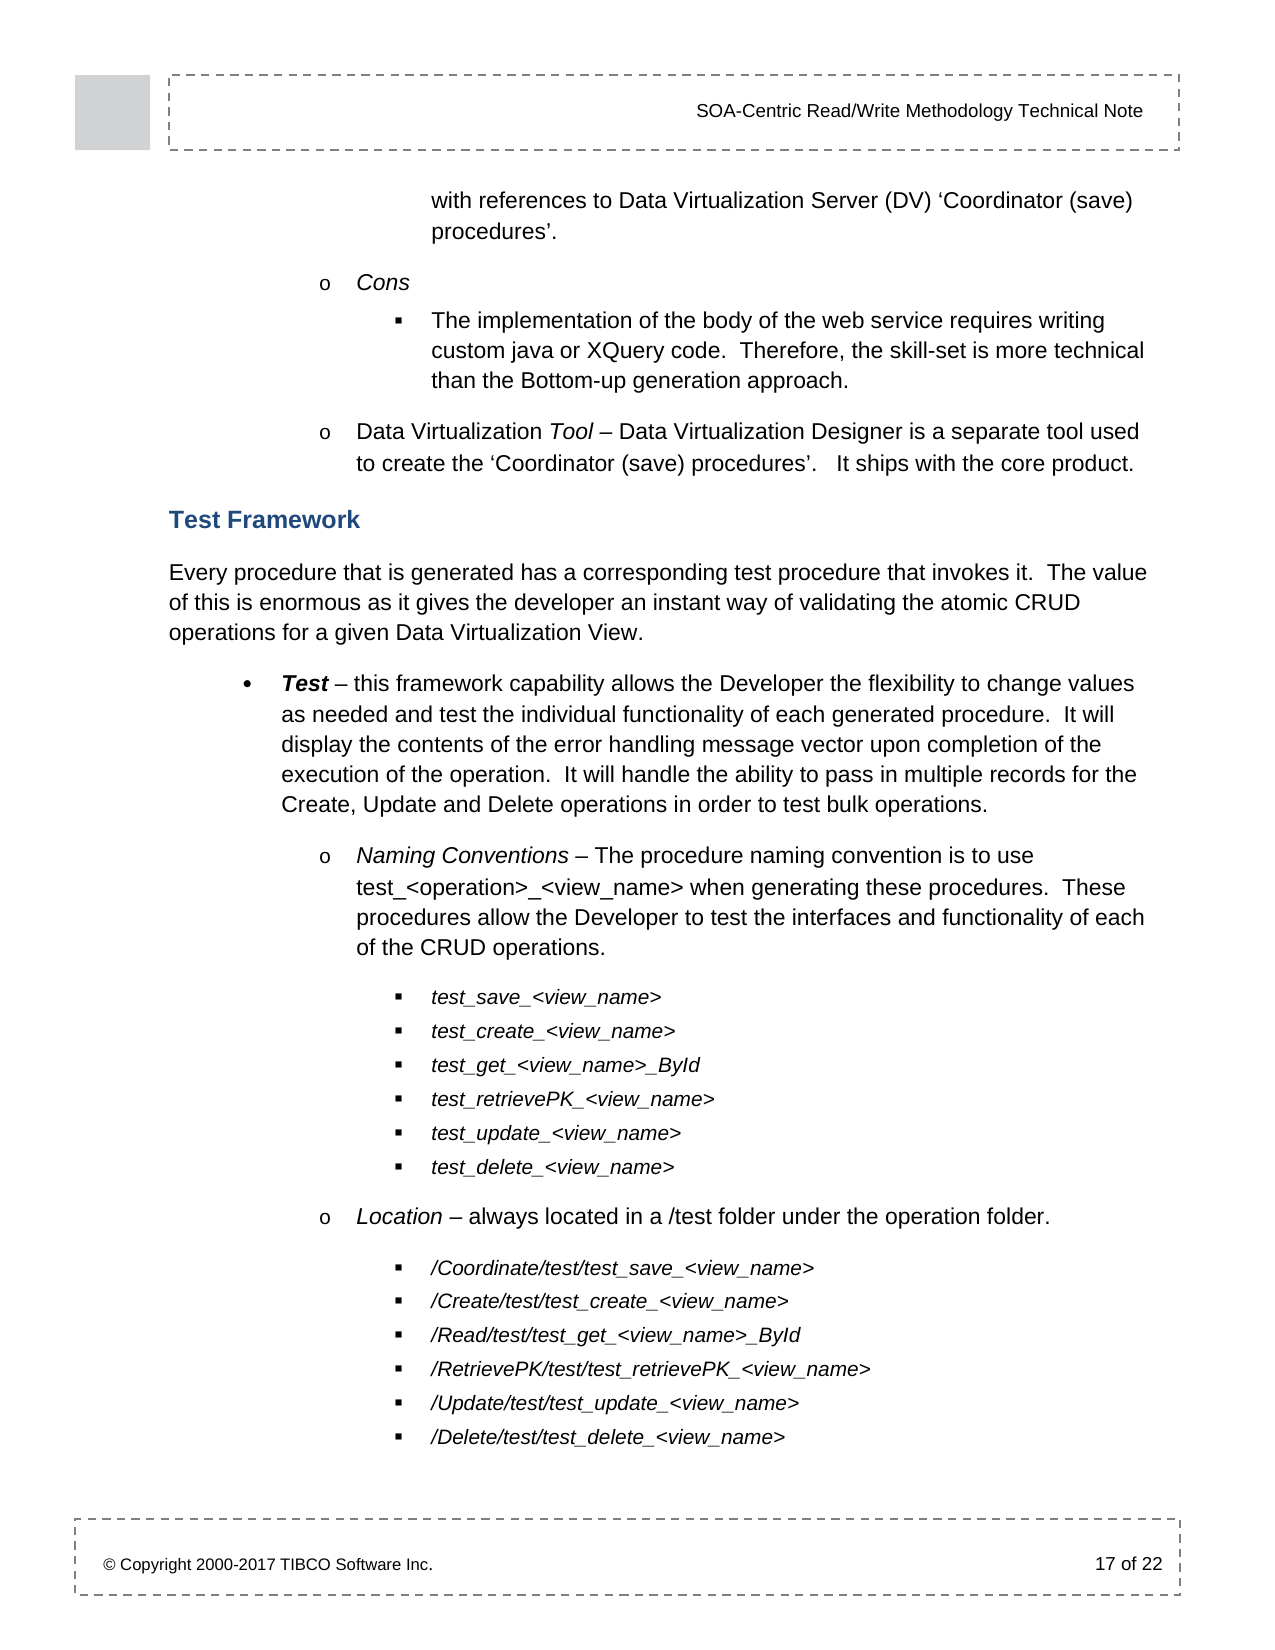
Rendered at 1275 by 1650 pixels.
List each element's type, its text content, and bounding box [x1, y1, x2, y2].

list test_create_<view_name> [394, 1019, 1161, 1043]
list test_delete_<view_name> [394, 1154, 1161, 1178]
list Test – this framework capability allows the Developer the flexibility to change values as needed and test the individual functionality of each generated procedure. It will display the contents of the error handling message vector upon completion of the execution of the operation. It will handle the ability to pass in multiple records for the Create, Update and Delete operations in order to test bulk operations. [244, 670, 1161, 817]
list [394, 187, 1161, 244]
list test_update_<view_name> [394, 1121, 1161, 1145]
list /RetrievePK/test/test_retrievePK_<view_name> [394, 1357, 1161, 1381]
list Naming Conventions – The procedure naming convention is to use test_<operation>_<view_name> when generating these procedures. These procedures allow the Developer to test the interfaces and functionality of each of the CRUD operations. [319, 842, 1161, 961]
list /Coordinate/test/test_save_<view_name> [394, 1256, 1161, 1279]
list /Create/test/test_create_<view_name> [394, 1289, 1161, 1313]
list test_get_<view_name>_ById [394, 1053, 1161, 1077]
list Data Virtualization Tool – Data Virtualization Designer is a separate tool used to create the ‘Coordinator (save) procedures’. It ships with the core product. [319, 418, 1161, 476]
list The implementation of the body of the web service requires writing custom java or XQuery code. Therefore, the skill-set is more technical than the Bottom-up generation approach. [394, 307, 1161, 393]
list /Delete/test/test_delete_<view_name> [394, 1425, 1161, 1449]
list /Update/test/test_update_<view_name> [394, 1391, 1161, 1415]
subtitle Test Framework [169, 505, 1162, 534]
list Location – always located in a /test folder under the operation folder. [319, 1203, 1161, 1231]
list test_retrievePK_<view_name> [394, 1087, 1161, 1111]
list /Read/test/test_get_<view_name>_ById [394, 1323, 1161, 1347]
list test_save_<view_name> [394, 985, 1161, 1009]
list Cons [319, 269, 1161, 296]
text Every procedure that is generated has a corresponding test procedure that invokes it. The value of this is enormous as it gives the developer an instant way of validating the atomic CRUD operations for a given Data Virtualization View. [169, 559, 1161, 646]
